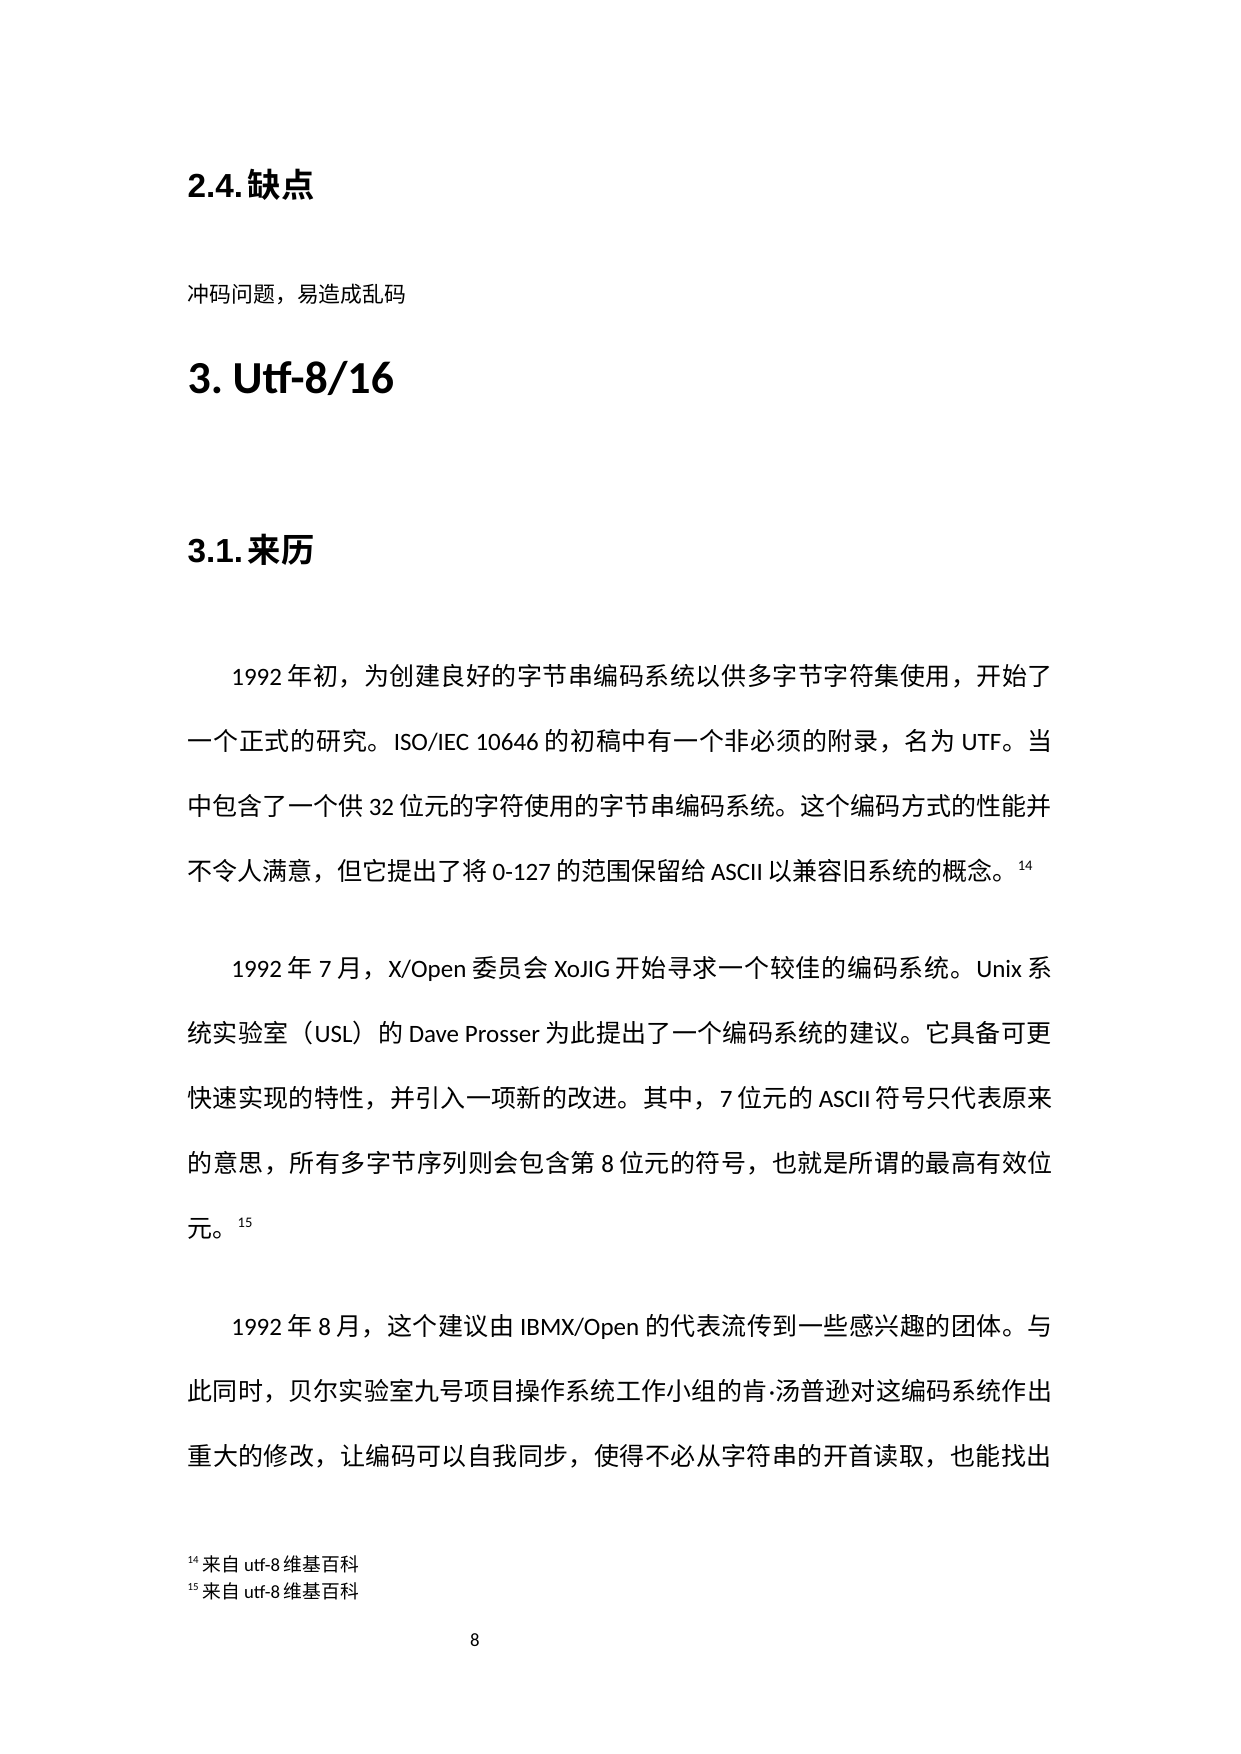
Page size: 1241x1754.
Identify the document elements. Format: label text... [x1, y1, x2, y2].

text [187, 1299, 1053, 1494]
text 冲码问题，易造成乱码 [187, 277, 1053, 309]
text 1992年初，为创建良好的字节串编码系统以供多字节字符集使用，开始了一个正式的研究。ISO/IEC 10646的初稿中有一个非必须的附录，名为UTF。当中包含了一个供32位元的字符使用的字节串编码系统。这个编码方式的性能并不令人满意，但它提出了将0-127的范围保留给ASCII以兼容旧系统的概念。 [187, 649, 1053, 909]
subtitle 缺点 [187, 150, 1053, 215]
subtitle Utf-8/16 [187, 345, 1053, 410]
text 1992年7月，X/Open委员会XoJIG开始寻求一个较佳的编码系统。Unix系统实验室（USL）的Dave Prosser为此提出了一个编码系统的建议。它具备可更快速实现的特性，并引入一项新的改进。其中，7位元的ASCII符号只代表原来的意思，所有多字节序列则会包含第8位元的符号，也就是所谓的最高有效位元。 [187, 942, 1053, 1267]
subtitle 来历 [187, 522, 1053, 587]
